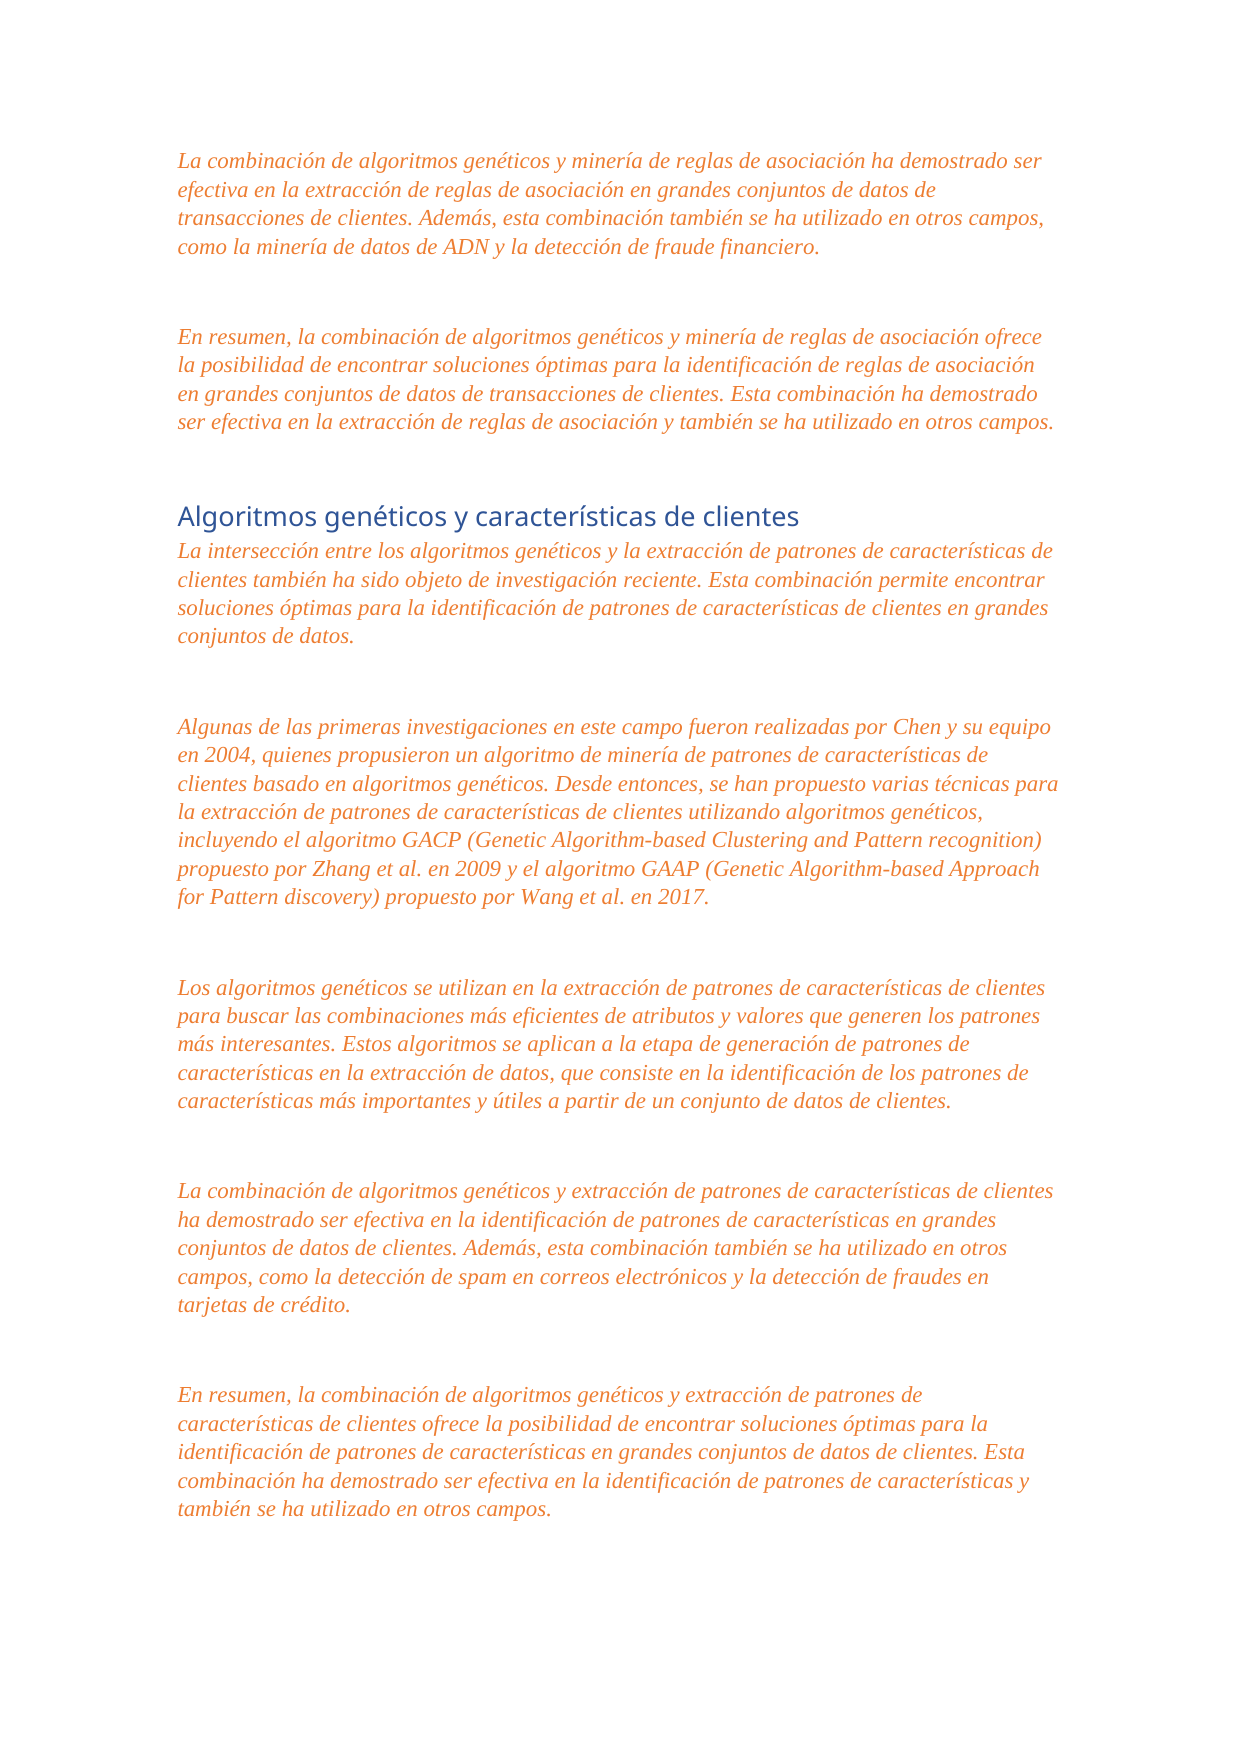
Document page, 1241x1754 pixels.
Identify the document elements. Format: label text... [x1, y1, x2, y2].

text La intersección entre los algoritmos genéticos y la extracción de patrones de características de clientes también ha sido objeto de investigación reciente. Esta combinación permite encontrar soluciones óptimas para la identificación de patrones de características de clientes en grandes conjuntos de datos. [177, 537, 1063, 649]
text La combinación de algoritmos genéticos y minería de reglas de asociación ha demostrado ser efectiva en la extracción de reglas de asociación en grandes conjuntos de datos de transacciones de clientes. Además, esta combinación también se ha utilizado en otros campos, como la minería de datos de ADN y la detección de fraude financiero. [177, 148, 1063, 259]
text En resumen, la combinación de algoritmos genéticos y extracción de patrones de características de clientes ofrece la posibilidad de encontrar soluciones óptimas para la identificación de patrones de características en grandes conjuntos de datos de clientes. Esta combinación ha demostrado ser efectiva en la identificación de patrones de características y también se ha utilizado en otros campos. [177, 1382, 1063, 1522]
text Los algoritmos genéticos se utilizan en la extracción de patrones de características de clientes para buscar las combinaciones más eficientes de atributos y valores que generen los patrones más interesantes. Estos algoritmos se aplican a la etapa de generación de patrones de características en la extracción de datos, que consiste en la identificación de los patrones de características más importantes y útiles a partir de un conjunto de datos de clientes. [177, 974, 1063, 1114]
text Algunas de las primeras investigaciones en este campo fueron realizadas por Chen y su equipo en 2004, quienes propusieron un algoritmo de minería de patrones de características de clientes basado en algoritmos genéticos. Desde entonces, se han propuesto varias técnicas para la extracción de patrones de características de clientes utilizando algoritmos genéticos, incluyendo el algoritmo GACP (Genetic Algorithm-based Clustering and Pattern recognition) propuesto por Zhang et al. en 2009 y el algoritmo GAAP (Genetic Algorithm-based Approach for Pattern discovery) propuesto por Wang et al. en 2017. [177, 713, 1063, 910]
text En resumen, la combinación de algoritmos genéticos y minería de reglas de asociación ofrece la posibilidad de encontrar soluciones óptimas para la identificación de reglas de asociación en grandes conjuntos de datos de transacciones de clientes. Esta combinación ha demostrado ser efectiva en la extracción de reglas de asociación y también se ha utilizado en otros campos. [177, 323, 1063, 435]
text La combinación de algoritmos genéticos y extracción de patrones de características de clientes ha demostrado ser efectiva en la identificación de patrones de características en grandes conjuntos de datos de clientes. Además, esta combinación también se ha utilizado en otros campos, como la detección de spam en correos electrónicos y la detección de fraudes en tarjetas de crédito. [177, 1178, 1063, 1318]
subtitle Algoritmos genéticos y características de clientes [177, 497, 1063, 534]
